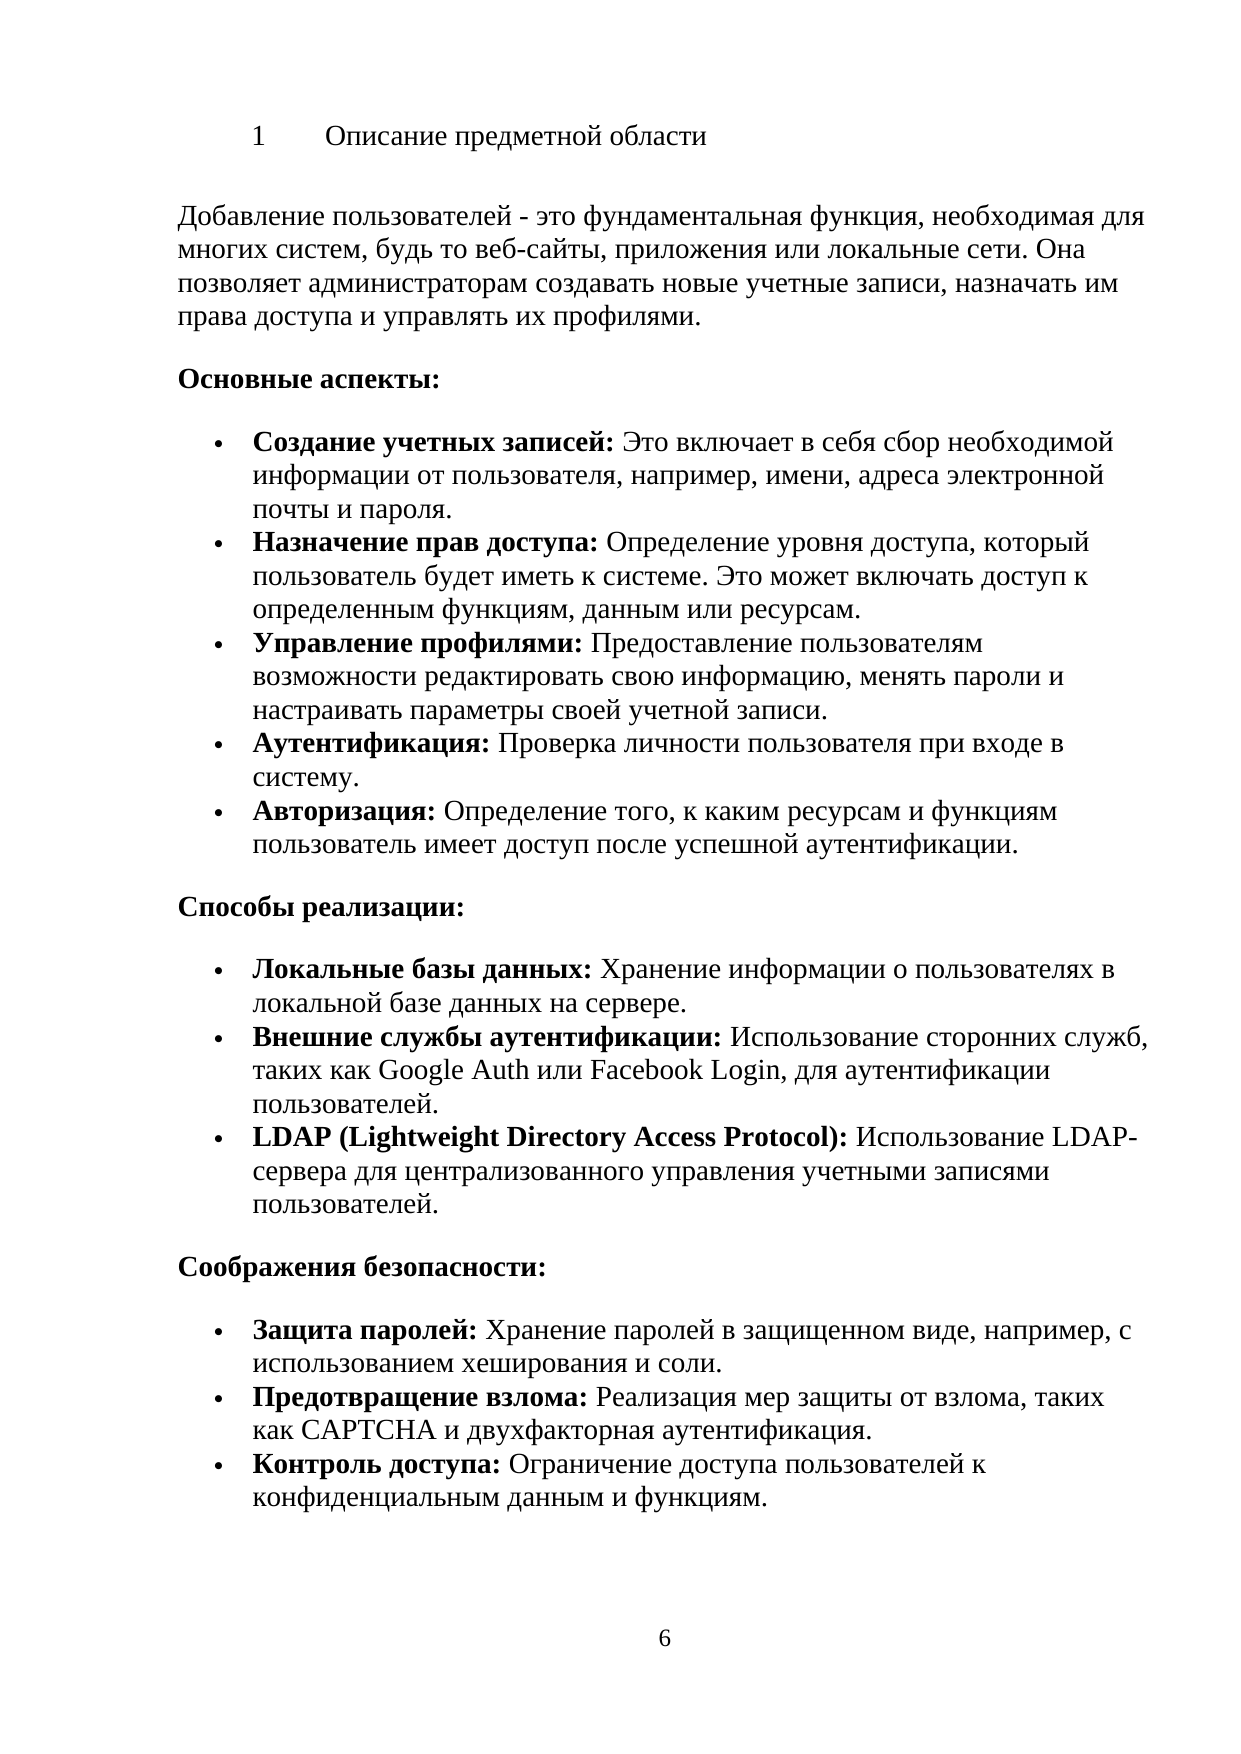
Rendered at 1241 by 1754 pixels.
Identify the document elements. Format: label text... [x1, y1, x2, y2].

list Предотвращение взлома: Реализация мер защиты от взлома, таких как CAPTCHA и двухфакторная аутентификация. [215, 1379, 1152, 1446]
list Контроль доступа: Ограничение доступа пользователей к конфиденциальным данным и функциям. [215, 1446, 1152, 1513]
list Аутентификация: Проверка личности пользователя при входе в систему. [215, 726, 1152, 793]
list Управление профилями: Предоставление пользователям возможности редактировать свою информацию, менять пароли и настраивать параметры своей учетной записи. [215, 625, 1152, 726]
text Основные аспекты: [177, 361, 1152, 394]
list Защита паролей: Хранение паролей в защищенном виде, например, с использованием хеширования и соли. [215, 1312, 1152, 1379]
text Соображения безопасности: [177, 1249, 1152, 1283]
text Способы реализации: [177, 889, 1152, 922]
text Описание предметной области [251, 118, 1152, 152]
text Добавление пользователей - это фундаментальная функция, необходимая для многих систем, будь то веб-сайты, приложения или локальные сети. Она позволяет администраторам создавать новые учетные записи, назначать им права доступа и управлять их профилями. [177, 198, 1152, 332]
list Локальные базы данных: Хранение информации о пользователях в локальной базе данных на сервере. [215, 952, 1152, 1019]
list Назначение прав доступа: Определение уровня доступа, который пользователь будет иметь к системе. Это может включать доступ к определенным функциям, данным или ресурсам. [215, 524, 1152, 625]
list LDAP (Lightweight Directory Access Protocol): Использование LDAP-сервера для централизованного управления учетными записями пользователей. [215, 1119, 1152, 1220]
list Создание учетных записей: Это включает в себя сбор необходимой информации от пользователя, например, имени, адреса электронной почты и пароля. [215, 424, 1152, 524]
list Авторизация: Определение того, к каким ресурсам и функциям пользователь имеет доступ после успешной аутентификации. [215, 793, 1152, 860]
list Внешние службы аутентификации: Использование сторонних служб, таких как Google Auth или Facebook Login, для аутентификации пользователей. [215, 1019, 1152, 1119]
